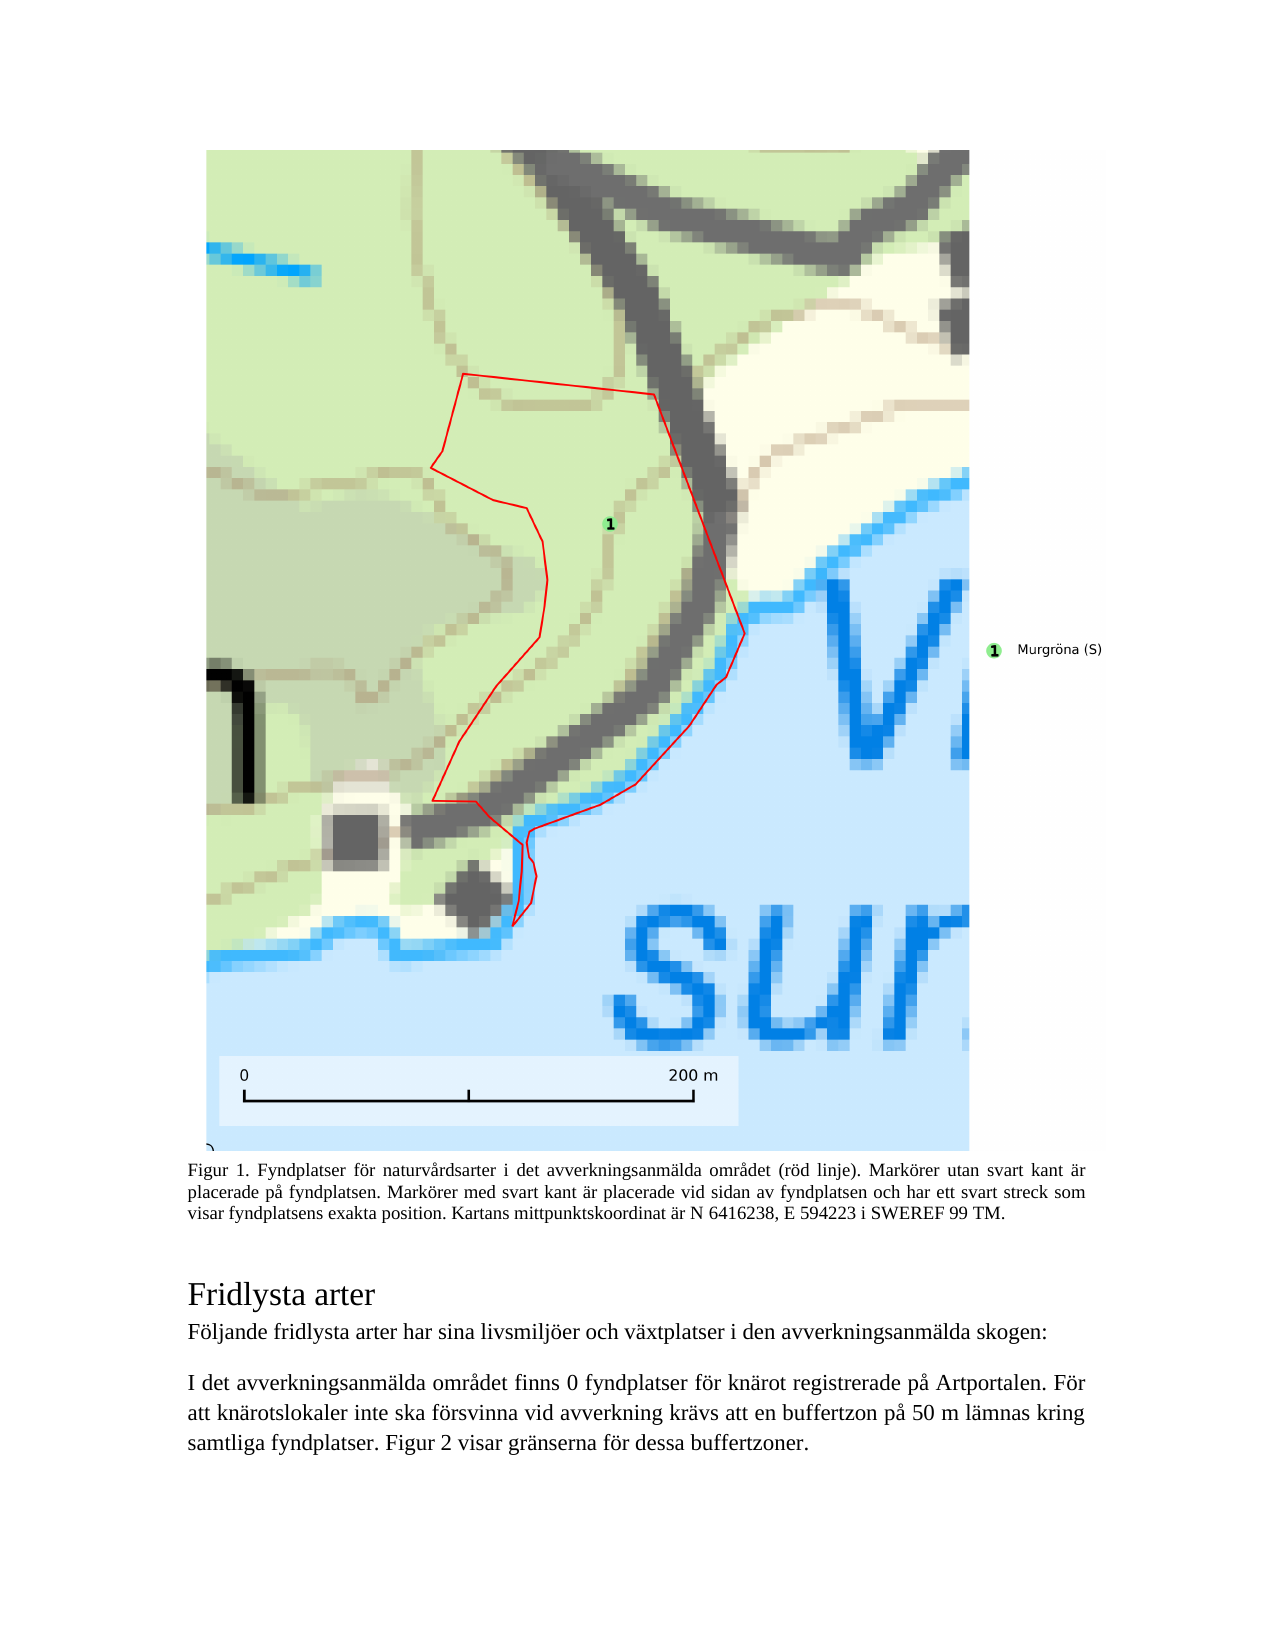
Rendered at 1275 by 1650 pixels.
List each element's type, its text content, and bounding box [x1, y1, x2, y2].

text Följande fridlysta arter har sina livsmiljöer och växtplatser i den avverkningsanmälda skogen: [187, 1318, 1087, 1344]
picture [206, 150, 1107, 1151]
subtitle Fridlysta arter [187, 1274, 1087, 1312]
text Figur 1. Fyndplatser för naturvårdsarter i det avverkningsanmälda området (röd linje). Markörer utan svart kant är placerade på fyndplatsen. Markörer med svart kant är placerade vid sidan av fyndplatsen och har ett svart streck som visar fyndplatsens exakta position. Kartans mittpunktskoordinat är N 6416238, E 594223 i SWEREF 99 TM. [187, 1159, 1087, 1224]
text I det avverkningsanmälda området finns 0 fyndplatser för knärot registrerade på Artportalen. För att knärotslokaler inte ska försvinna vid avverkning krävs att en buffertzon på 50 m lämnas kring samtliga fyndplatser. Figur 2 visar gränserna för dessa buffertzoner. [187, 1369, 1087, 1456]
